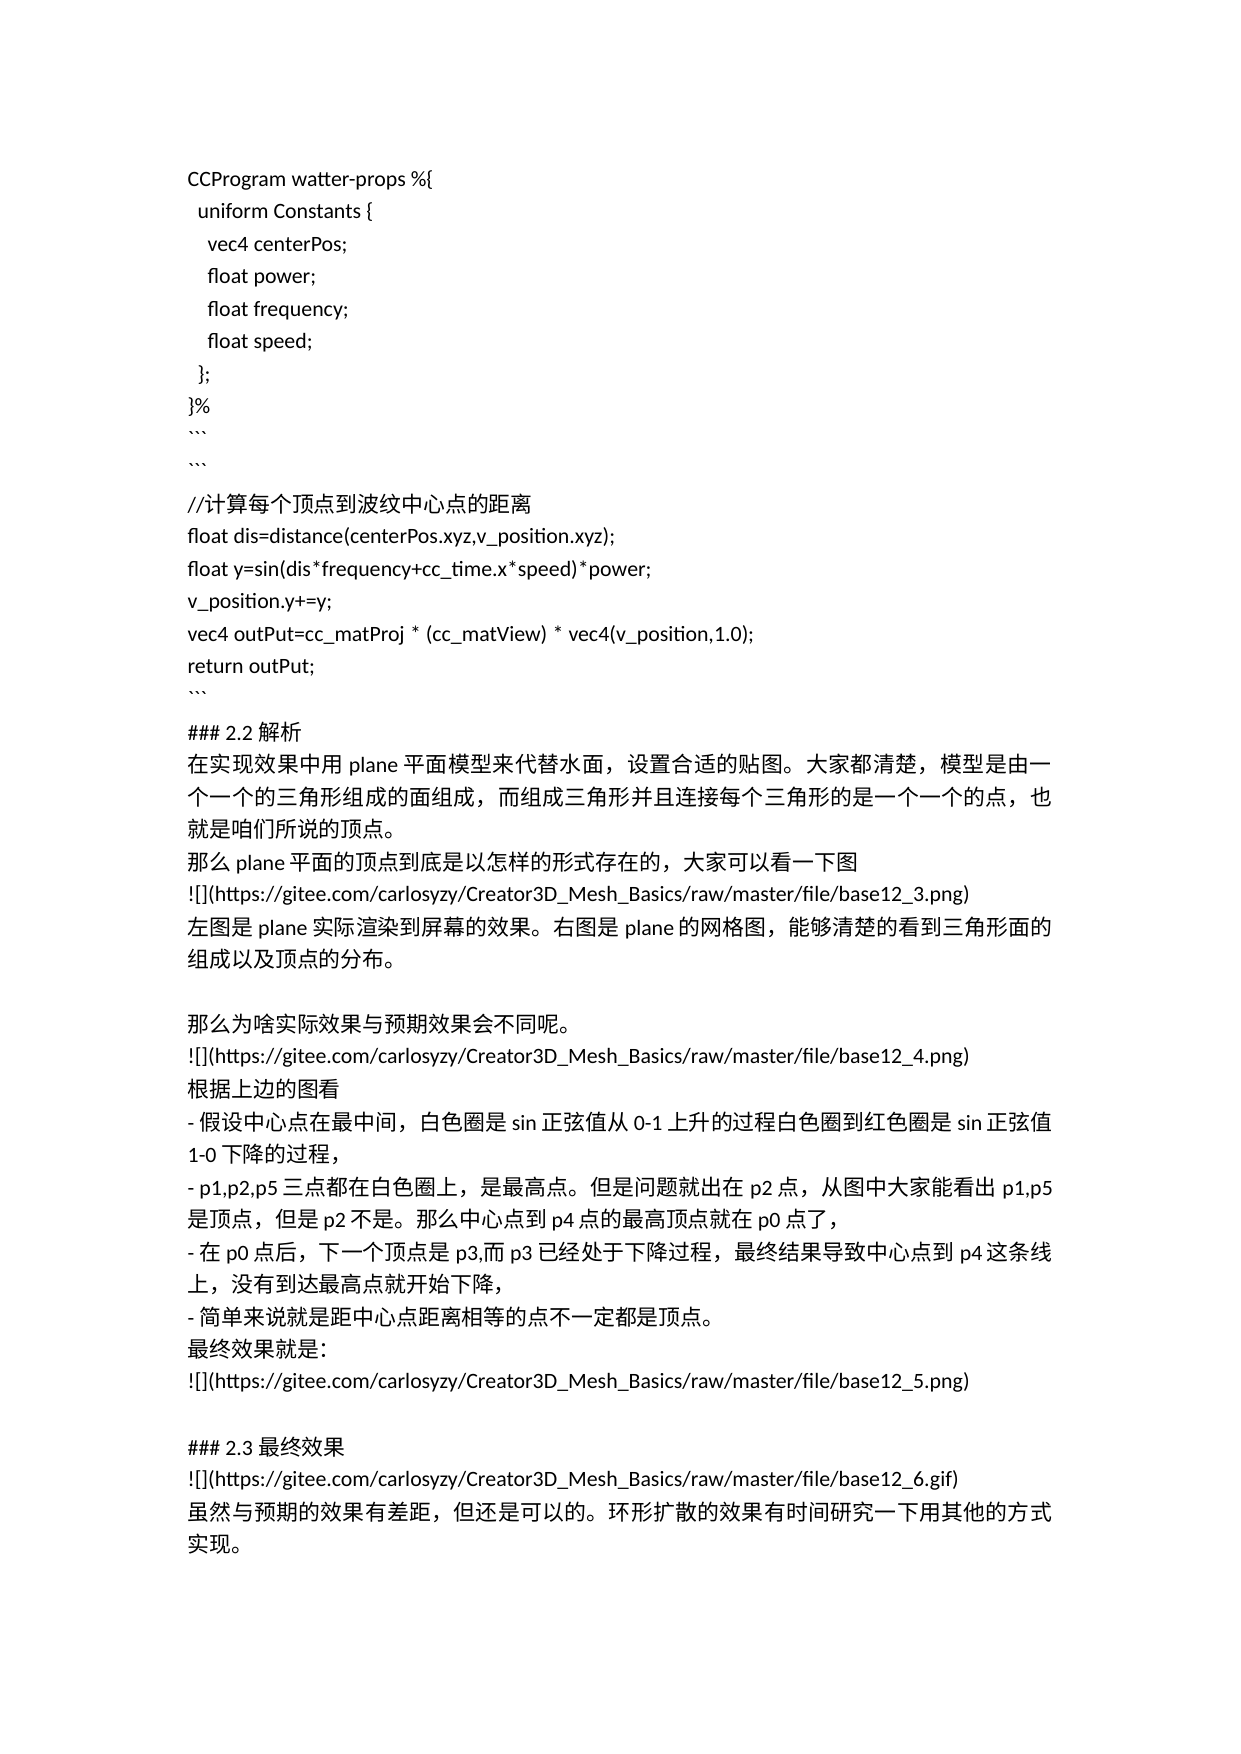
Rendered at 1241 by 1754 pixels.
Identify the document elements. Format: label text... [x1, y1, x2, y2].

text - 在p0点后，下一个顶点是p3,而p3已经处于下降过程，最终结果导致中心点到p4这条线上，没有到达最高点就开始下降， [187, 1234, 1053, 1299]
text return outPut; [187, 649, 1053, 682]
text ### 2.2 解析 [187, 714, 1053, 747]
text float dis=distance(centerPos.xyz,v_position.xyz); [187, 519, 1053, 552]
text ![](https://gitee.com/carlosyzy/Creator3D_Mesh_Basics/raw/master/file/base12_4.png) [187, 1039, 1053, 1072]
text ![](https://gitee.com/carlosyzy/Creator3D_Mesh_Basics/raw/master/file/base12_6.gif) [187, 1462, 1053, 1494]
text ![](https://gitee.com/carlosyzy/Creator3D_Mesh_Basics/raw/master/file/base12_3.png) [187, 877, 1053, 909]
text 虽然与预期的效果有差距，但还是可以的。环形扩散的效果有时间研究一下用其他的方式实现。 [187, 1494, 1053, 1559]
text 那么plane平面的顶点到底是以怎样的形式存在的，大家可以看一下图 [187, 844, 1053, 877]
text }; [187, 357, 1053, 389]
text float power; [187, 259, 1053, 292]
text - 假设中心点在最中间，白色圈是sin正弦值从0-1上升的过程白色圈到红色圈是sin正弦值1-0下降的过程， [187, 1104, 1053, 1169]
text ``` [187, 422, 1053, 454]
text //计算每个顶点到波纹中心点的距离 [187, 487, 1053, 519]
text - 简单来说就是距中心点距离相等的点不一定都是顶点。 [187, 1299, 1053, 1332]
text - p1,p2,p5三点都在白色圈上，是最高点。但是问题就出在p2点，从图中大家能看出p1,p5是顶点，但是p2不是。那么中心点到p4点的最高顶点就在p0点了， [187, 1169, 1053, 1234]
text 最终效果就是： [187, 1332, 1053, 1364]
text 那么为啥实际效果与预期效果会不同呢。 [187, 1007, 1053, 1039]
text }% [187, 389, 1053, 422]
text ### 2.3 最终效果 [187, 1429, 1053, 1462]
text 根据上边的图看 [187, 1072, 1053, 1104]
text float frequency; [187, 292, 1053, 324]
text vec4 centerPos; [187, 227, 1053, 259]
text float y=sin(dis*frequency+cc_time.x*speed)*power; [187, 552, 1053, 584]
text 在实现效果中用plane平面模型来代替水面，设置合适的贴图。大家都清楚，模型是由一个一个的三角形组成的面组成，而组成三角形并且连接每个三角形的是一个一个的点，也就是咱们所说的顶点。 [187, 747, 1053, 844]
text uniform Constants { [187, 194, 1053, 227]
text vec4 outPut=cc_matProj * (cc_matView) * vec4(v_position,1.0); [187, 617, 1053, 649]
text ![](https://gitee.com/carlosyzy/Creator3D_Mesh_Basics/raw/master/file/base12_5.png) [187, 1364, 1053, 1397]
text float speed; [187, 324, 1053, 357]
text ``` [187, 454, 1053, 487]
text 左图是plane实际渲染到屏幕的效果。右图是plane的网格图，能够清楚的看到三角形面的组成以及顶点的分布。 [187, 909, 1053, 974]
text ``` [187, 682, 1053, 714]
text v_position.y+=y; [187, 584, 1053, 617]
text CCProgram watter-props %{ [187, 162, 1053, 194]
